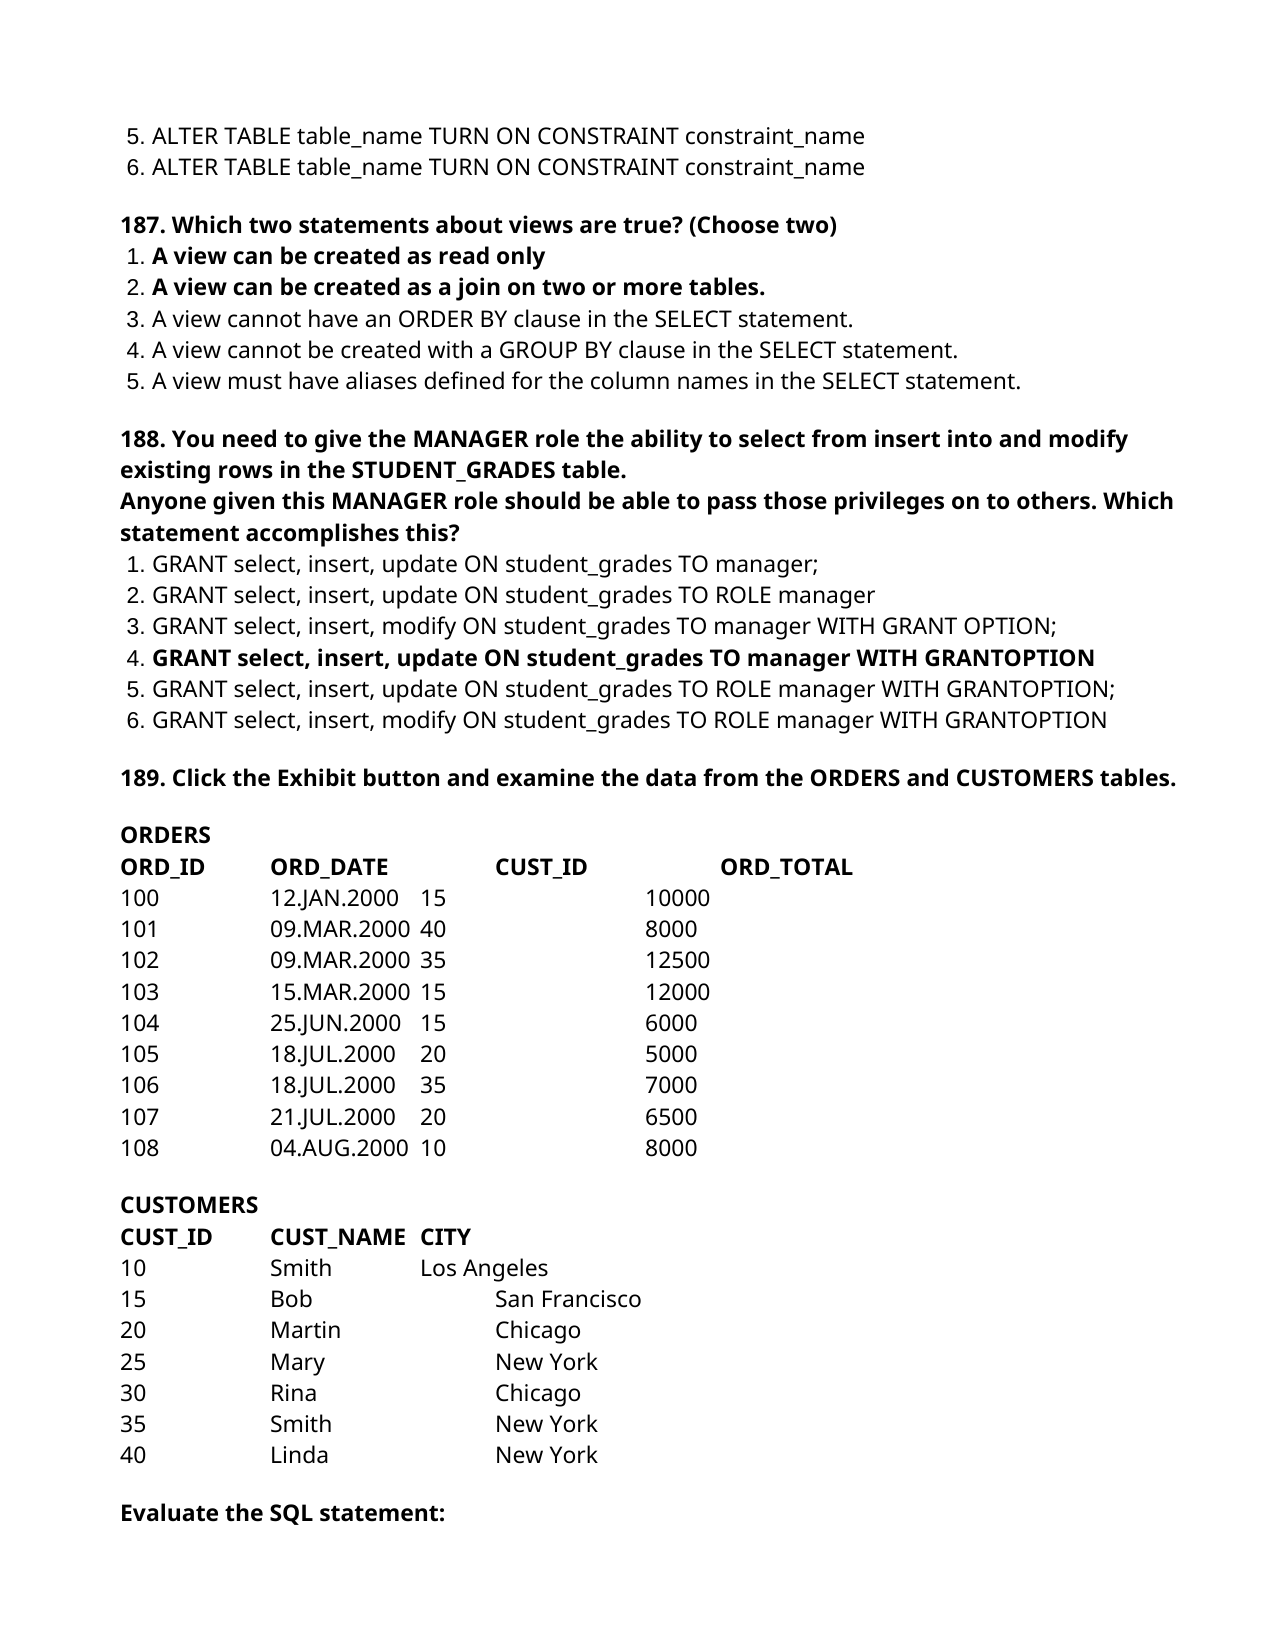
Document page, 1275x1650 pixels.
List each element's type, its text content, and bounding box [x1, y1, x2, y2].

text 35 Smith New York [120, 1408, 1185, 1439]
text 5. A view must have aliases defined for the column names in the SELECT statement. [120, 365, 1185, 396]
text 4. A view cannot be created with a GROUP BY clause in the SELECT statement. [120, 334, 1185, 365]
text 5. GRANT select, insert, update ON student_grades TO ROLE manager WITH GRANTOPTION; [120, 673, 1185, 704]
text 5. ALTER TABLE table_name TURN ON CONSTRAINT constraint_name [120, 120, 1185, 151]
text 6. GRANT select, insert, modify ON student_grades TO ROLE manager WITH GRANTOPTION [120, 704, 1185, 735]
text 107 21.JUL.2000 20 6500 [120, 1100, 1185, 1132]
text 6. ALTER TABLE table_name TURN ON CONSTRAINT constraint_name [120, 151, 1185, 182]
text 25 Mary New York [120, 1346, 1185, 1377]
text 108 04.AUG.2000 10 8000 [120, 1132, 1185, 1163]
text 103 15.MAR.2000 15 12000 [120, 975, 1185, 1007]
text 10 Smith Los Angeles [120, 1252, 1185, 1283]
text 2. GRANT select, insert, update ON student_grades TO ROLE manager [120, 579, 1185, 610]
text CUSTOMERS [120, 1189, 1185, 1221]
text 102 09.MAR.2000 35 12500 [120, 944, 1185, 975]
text 188. You need to give the MANAGER role the ability to select from insert into and modify existing rows in the STUDENT_GRADES table. [120, 423, 1185, 485]
text 15 Bob San Francisco [120, 1283, 1185, 1314]
text 100 12.JAN.2000 15 10000 [120, 882, 1185, 913]
text ORD_ID ORD_DATE CUST_ID ORD_TOTAL [120, 850, 1185, 882]
text 3. GRANT select, insert, modify ON student_grades TO manager WITH GRANT OPTION; [120, 610, 1185, 641]
text CUST_ID CUST_NAME CITY [120, 1221, 1185, 1252]
text 104 25.JUN.2000 15 6000 [120, 1007, 1185, 1038]
text 20 Martin Chicago [120, 1314, 1185, 1346]
text Evaluate the SQL statement: [120, 1497, 1185, 1528]
text 105 18.JUL.2000 20 5000 [120, 1038, 1185, 1069]
text 189. Click the Exhibit button and examine the data from the ORDERS and CUSTOMERS tables. [120, 762, 1185, 793]
text ORDERS [120, 819, 1185, 850]
text 4. GRANT select, insert, update ON student_grades TO manager WITH GRANTOPTION [120, 641, 1185, 673]
text 3. A view cannot have an ORDER BY clause in the SELECT statement. [120, 303, 1185, 334]
text 101 09.MAR.2000 40 8000 [120, 913, 1185, 944]
text 2. A view can be created as a join on two or more tables. [120, 271, 1185, 303]
text 1. A view can be created as read only [120, 240, 1185, 271]
text 40 Linda New York [120, 1439, 1185, 1471]
text 30 Rina Chicago [120, 1377, 1185, 1408]
text 106 18.JUL.2000 35 7000 [120, 1069, 1185, 1100]
text Anyone given this MANAGER role should be able to pass those privileges on to others. Which statement accomplishes this? [120, 485, 1185, 548]
text 1. GRANT select, insert, update ON student_grades TO manager; [120, 548, 1185, 579]
text 187. Which two statements about views are true? (Choose two) [120, 209, 1185, 240]
